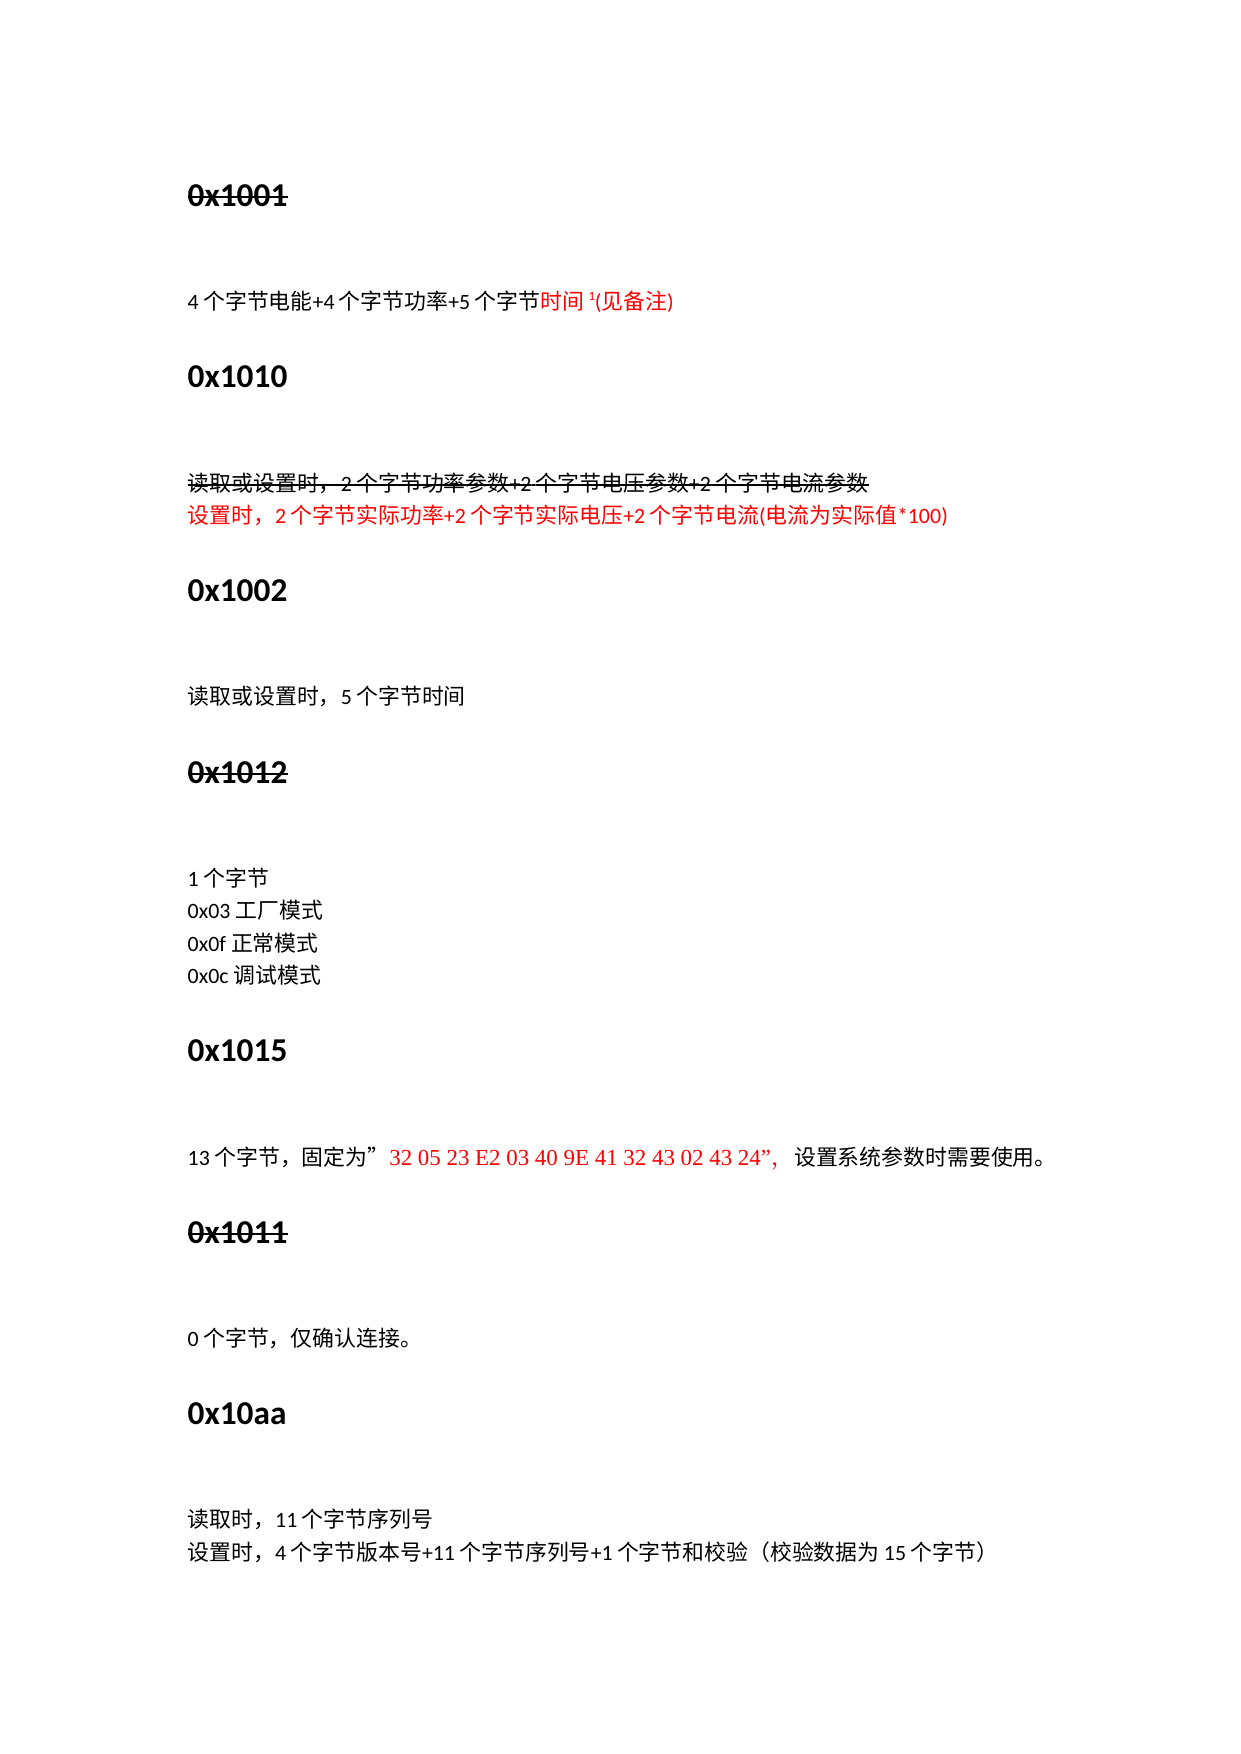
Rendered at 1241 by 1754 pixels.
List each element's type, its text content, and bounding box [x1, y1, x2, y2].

subtitle 0x1011 [187, 1199, 1053, 1264]
text 0x0f 正常模式 [187, 925, 1053, 958]
subtitle 0x1012 [187, 738, 1053, 803]
text 读取或设置时，5个字节时间 [187, 679, 1053, 711]
text 设置时，2个字节实际功率+2个字节实际电压+2个字节电流(电流为实际值*100) [187, 498, 1053, 530]
subtitle 0x1010 [187, 343, 1053, 408]
subtitle 0x1015 [187, 1017, 1053, 1082]
text 4个字节电能+4个字节功率+5个字节时间1(见备注) [187, 284, 1053, 316]
text 设置时，4个字节版本号+11个字节序列号+1个字节和校验（校验数据为15个字节） [187, 1534, 1053, 1567]
text 13个字节，固定为”32 05 23 E2 03 40 9E 41 32 43 02 43 24”，设置系统参数时需要使用。 [187, 1139, 1053, 1172]
text 读取时，11个字节序列号 [187, 1502, 1053, 1534]
subtitle 0x1002 [187, 557, 1053, 622]
text 0个字节，仅确认连接。 [187, 1321, 1053, 1353]
text 0x0c 调试模式 [187, 958, 1053, 990]
subtitle 0x1001 [187, 162, 1053, 227]
text 读取或设置时，2个字节功率参数+2个字节电压参数+2个字节电流参数 [187, 465, 1053, 498]
text 0x03 工厂模式 [187, 893, 1053, 925]
text 1个字节 [187, 860, 1053, 893]
subtitle 0x10aa [187, 1380, 1053, 1445]
